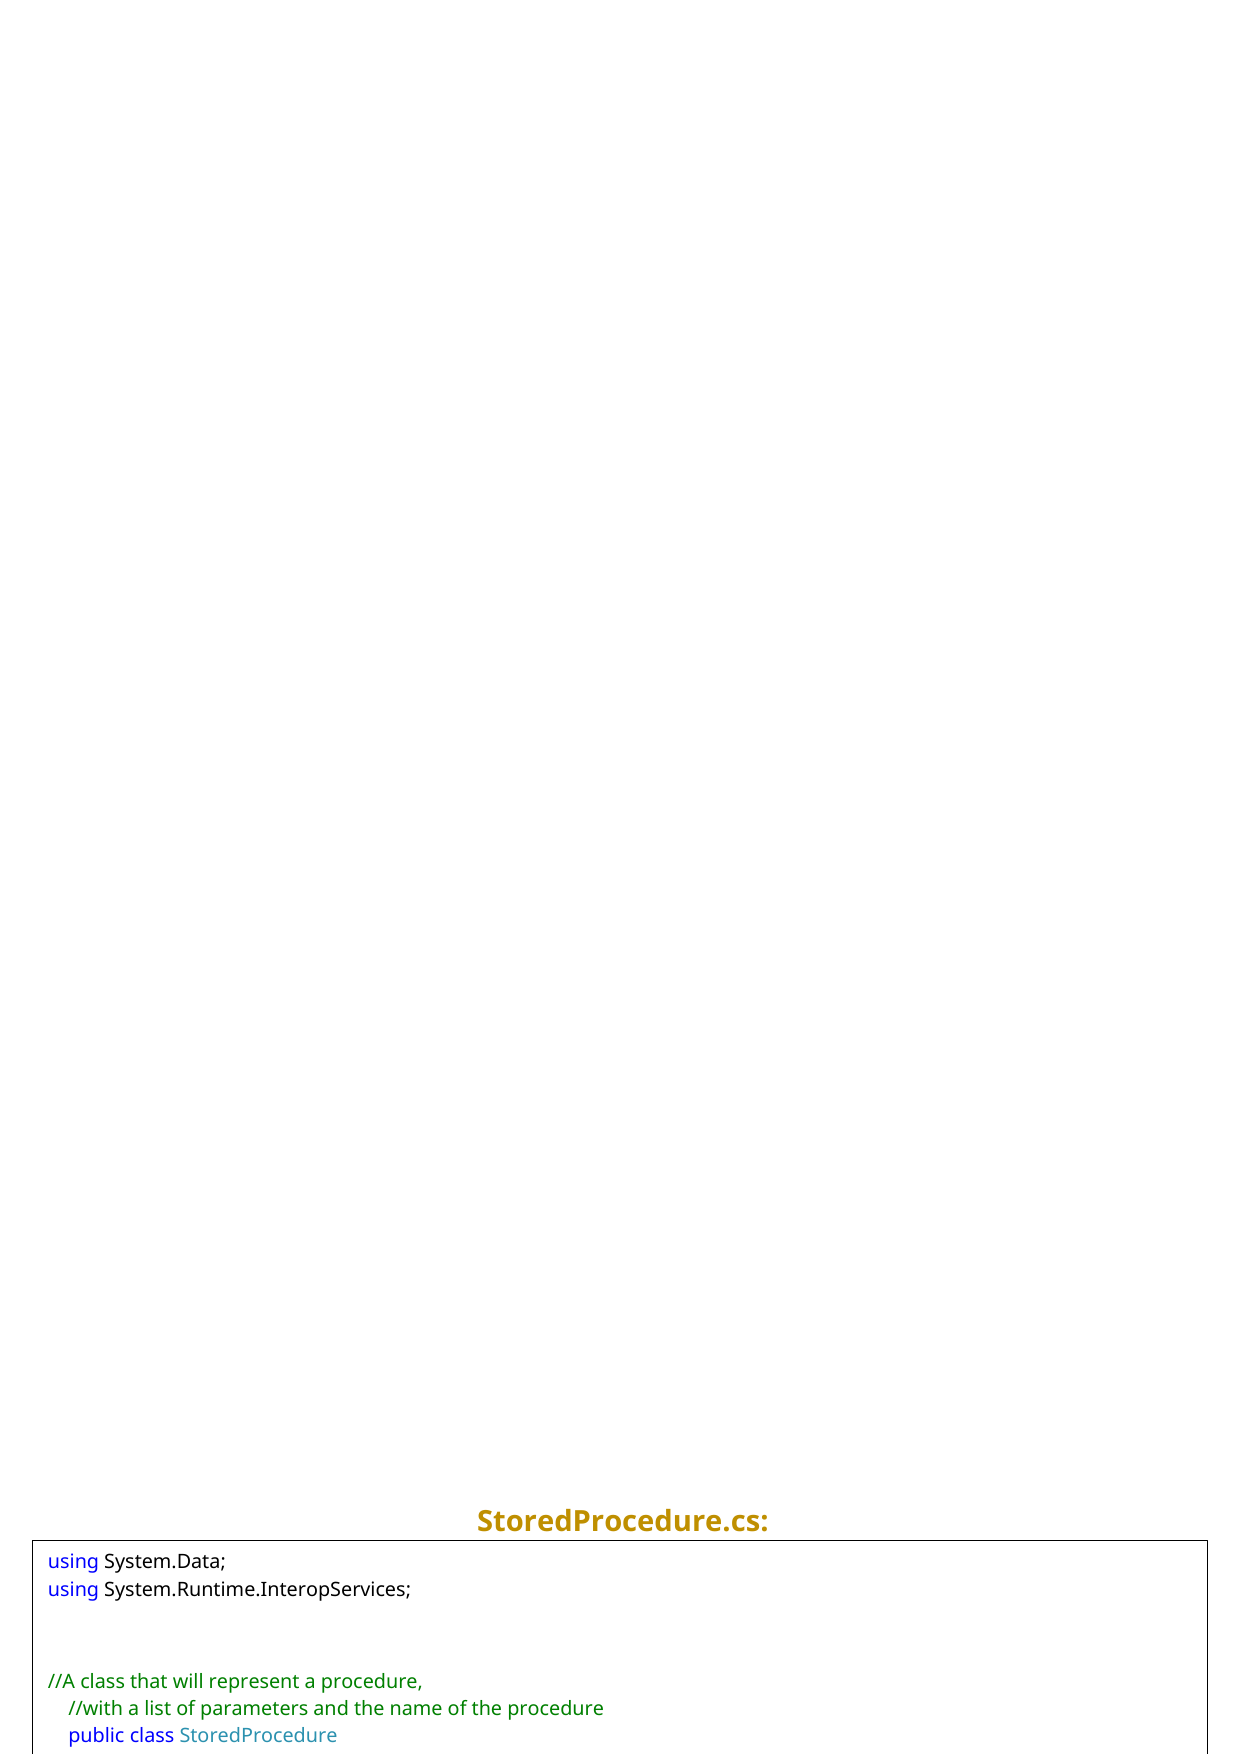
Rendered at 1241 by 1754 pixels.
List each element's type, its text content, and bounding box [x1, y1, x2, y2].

text StoredProcedure.cs: [187, 1500, 1053, 1540]
